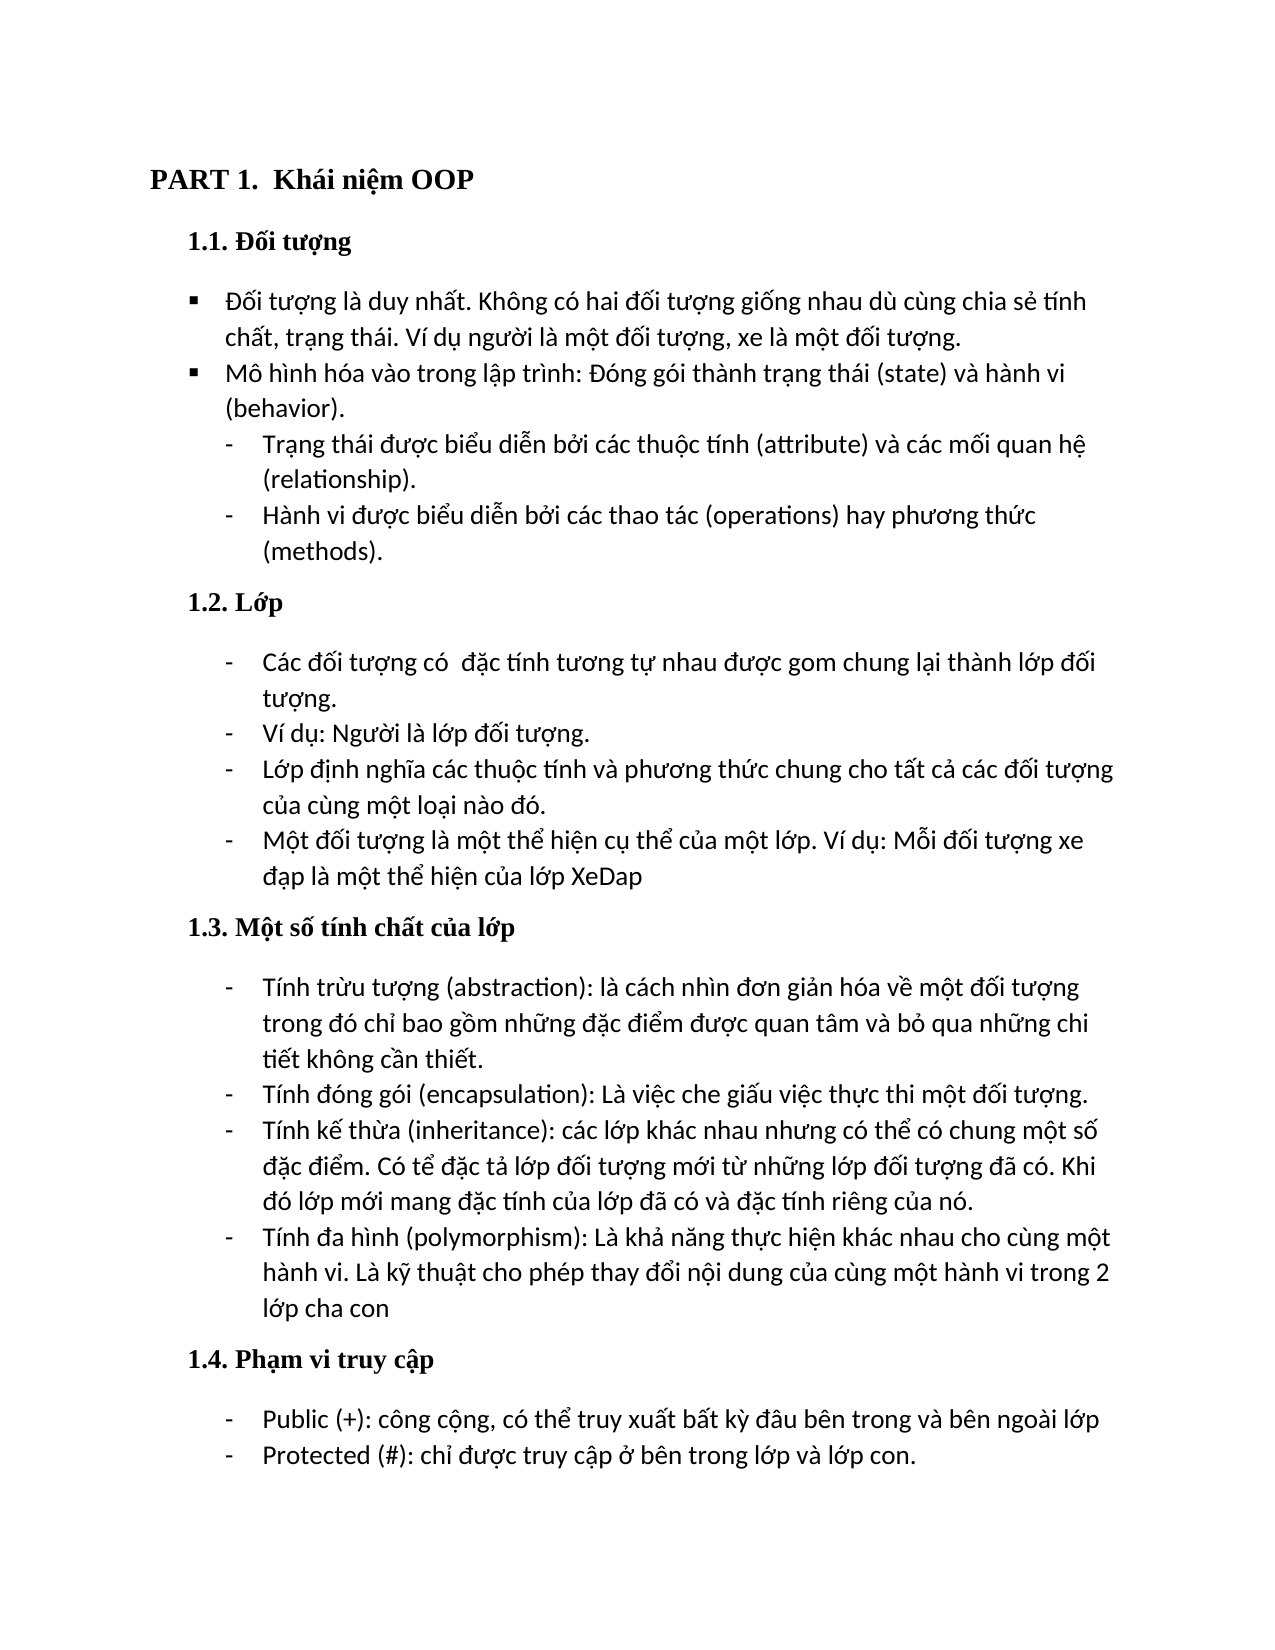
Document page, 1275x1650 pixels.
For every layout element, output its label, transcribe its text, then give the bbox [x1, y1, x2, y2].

list Một đối tượng là một thể hiện cụ thể của một lớp. Ví dụ: Mỗi đối tượng xe đạp là một thể hiện của lớp XeDap [225, 823, 1125, 892]
list Đối tượng là duy nhất. Không có hai đối tượng giống nhau dù cùng chia sẻ tính chất, trạng thái. Ví dụ người là một đối tượng, xe là một đối tượng. [187, 284, 1125, 353]
subtitle Đối tượng [187, 225, 1125, 256]
subtitle Một số tính chất của lớp [187, 911, 1125, 942]
list Tính kế thừa (inheritance): các lớp khác nhau nhưng có thể có chung một số đặc điểm. Có tể đặc tả lớp đối tượng mới từ những lớp đối tượng đã có. Khi đó lớp mới mang đặc tính của lớp đã có và đặc tính riêng của nó. [225, 1113, 1125, 1217]
list Lớp định nghĩa các thuộc tính và phương thức chung cho tất cả các đối tượng của cùng một loại nào đó. [225, 752, 1125, 821]
list Trạng thái được biểu diễn bởi các thuộc tính (attribute) và các mối quan hệ (relationship). [225, 427, 1125, 496]
list Public (+): công cộng, có thể truy xuất bất kỳ đâu bên trong và bên ngoài lớp [225, 1403, 1125, 1436]
list Ví dụ: Người là lớp đối tượng. [225, 717, 1125, 749]
list Hành vi được biểu diễn bởi các thao tác (operations) hay phương thức (methods). [225, 498, 1125, 567]
list Tính đóng gói (encapsulation): Là việc che giấu việc thực thi một đối tượng. [225, 1077, 1125, 1110]
subtitle Phạm vi truy cập [187, 1343, 1125, 1374]
subtitle Lớp [187, 586, 1125, 617]
subtitle Khái niệm OOP [150, 162, 1125, 196]
list Tính đa hình (polymorphism): Là khả năng thực hiện khác nhau cho cùng một hành vi. Là kỹ thuật cho phép thay đổi nội dung của cùng một hành vi trong 2 lớp cha con [225, 1220, 1125, 1324]
list Protected (#): chỉ được truy cập ở bên trong lớp và lớp con. [225, 1438, 1125, 1471]
list Tính trừu tượng (abstraction): là cách nhìn đơn giản hóa về một đối tượng trong đó chỉ bao gồm những đặc điểm được quan tâm và bỏ qua những chi tiết không cần thiết. [225, 971, 1125, 1075]
list Mô hình hóa vào trong lập trình: Đóng gói thành trạng thái (state) và hành vi (behavior). [187, 356, 1125, 424]
list Các đối tượng có đặc tính tương tự nhau được gom chung lại thành lớp đối tượng. [225, 645, 1125, 714]
